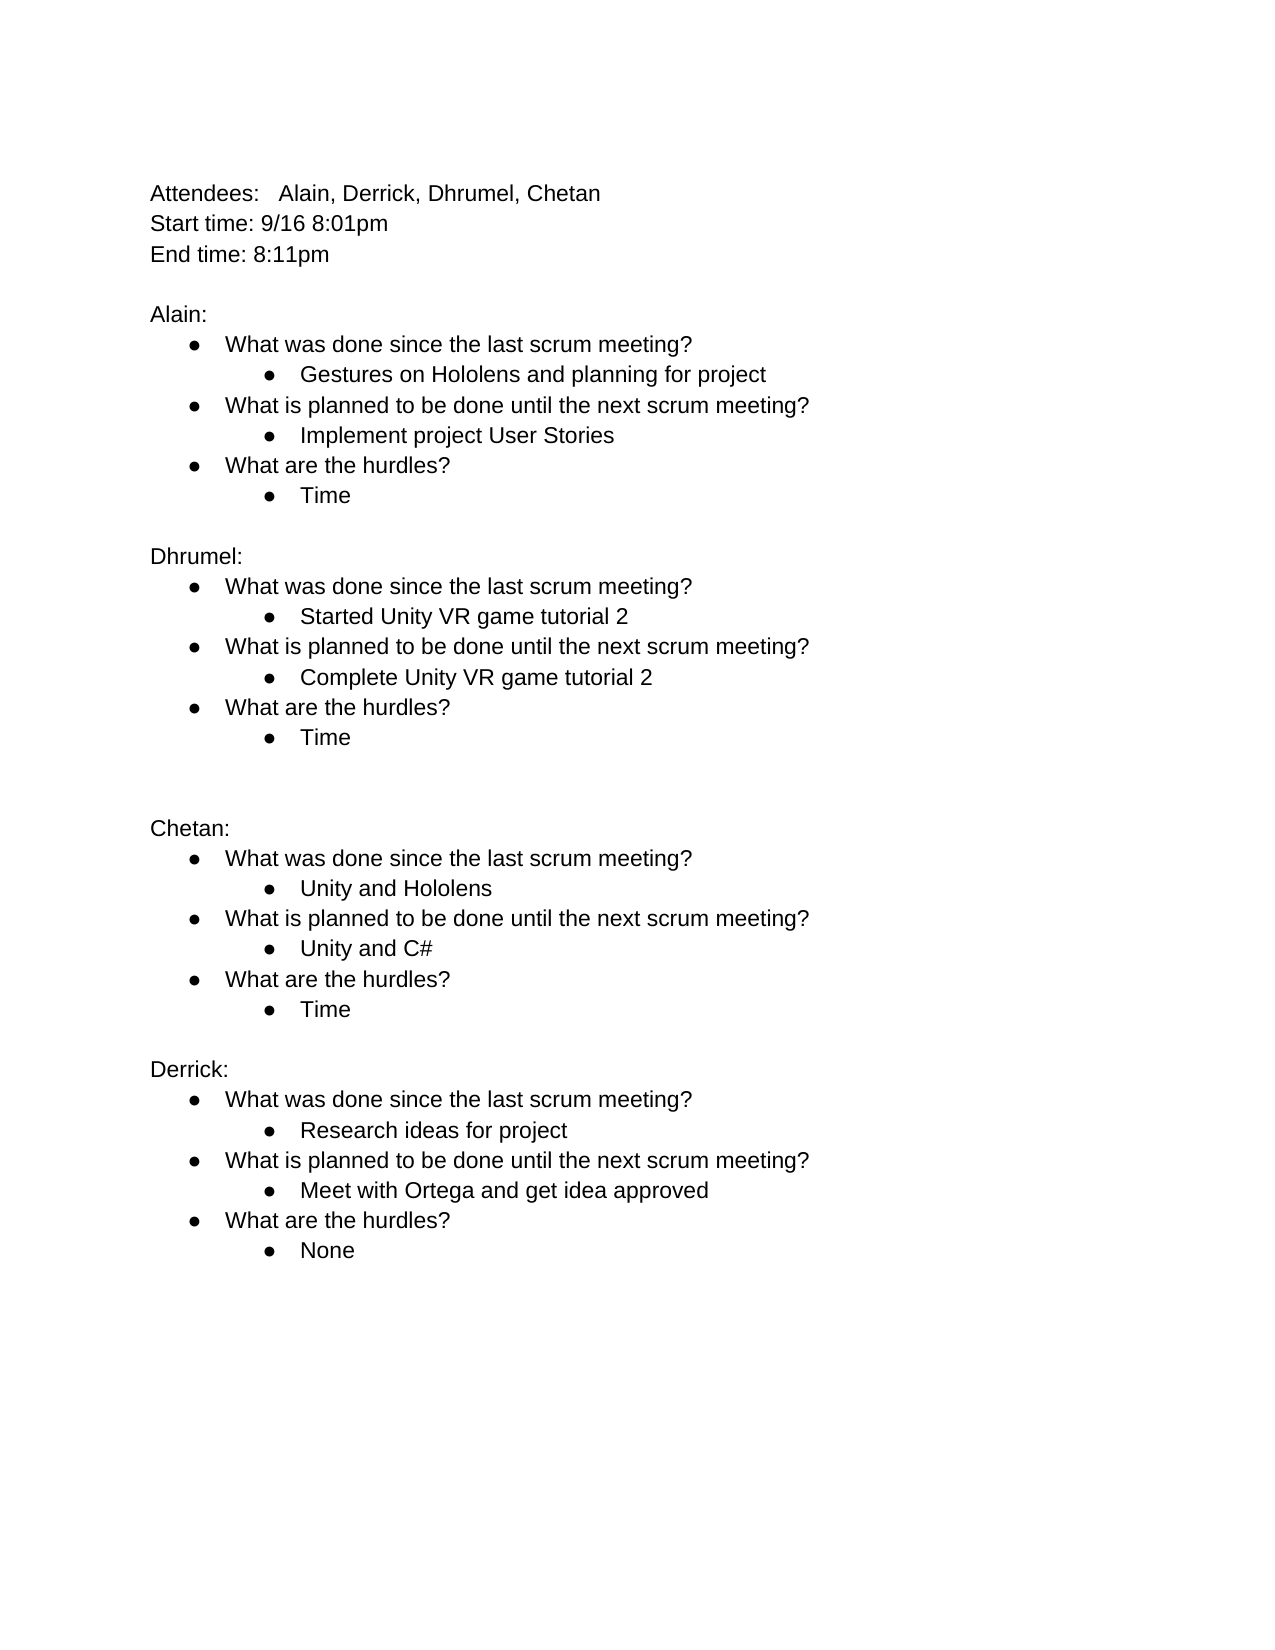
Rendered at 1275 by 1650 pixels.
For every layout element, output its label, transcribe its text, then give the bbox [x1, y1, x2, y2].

text Derrick: [150, 1056, 1125, 1083]
list Meet with Ortega and get idea approved [225, 1177, 1125, 1203]
list What was done since the last scrum meeting? [187, 573, 1125, 599]
list What are the hurdles? [187, 694, 1125, 720]
list Unity and Hololens [225, 875, 1125, 901]
list What are the hurdles? [187, 452, 1125, 478]
list What is planned to be done until the next scrum meeting? [187, 392, 1125, 418]
list Gestures on Hololens and planning for project [225, 361, 1125, 388]
text Start time: 9/16 8:01pm [150, 210, 1125, 237]
list Complete Unity VR game tutorial 2 [225, 663, 1125, 690]
list None [225, 1237, 1125, 1264]
list What is planned to be done until the next scrum meeting? [187, 633, 1125, 660]
list What was done since the last scrum meeting? [187, 845, 1125, 871]
list Research ideas for project [225, 1117, 1125, 1143]
list What are the hurdles? [187, 1207, 1125, 1234]
list Implement project User Stories [225, 422, 1125, 448]
list Started Unity VR game tutorial 2 [225, 603, 1125, 629]
text Chetan: [150, 814, 1125, 841]
text Attendees: Alain, Derrick, Dhrumel, Chetan [150, 180, 1125, 207]
list What are the hurdles? [187, 966, 1125, 992]
list What was done since the last scrum meeting? [187, 1086, 1125, 1113]
list Time [225, 996, 1125, 1022]
list Unity and C# [225, 935, 1125, 962]
text Dhrumel: [150, 543, 1125, 569]
text Alain: [150, 301, 1125, 327]
list Time [225, 482, 1125, 509]
list What is planned to be done until the next scrum meeting? [187, 905, 1125, 932]
text End time: 8:11pm [150, 241, 1125, 267]
list Time [225, 724, 1125, 750]
list What was done since the last scrum meeting? [187, 331, 1125, 358]
list What is planned to be done until the next scrum meeting? [187, 1147, 1125, 1173]
